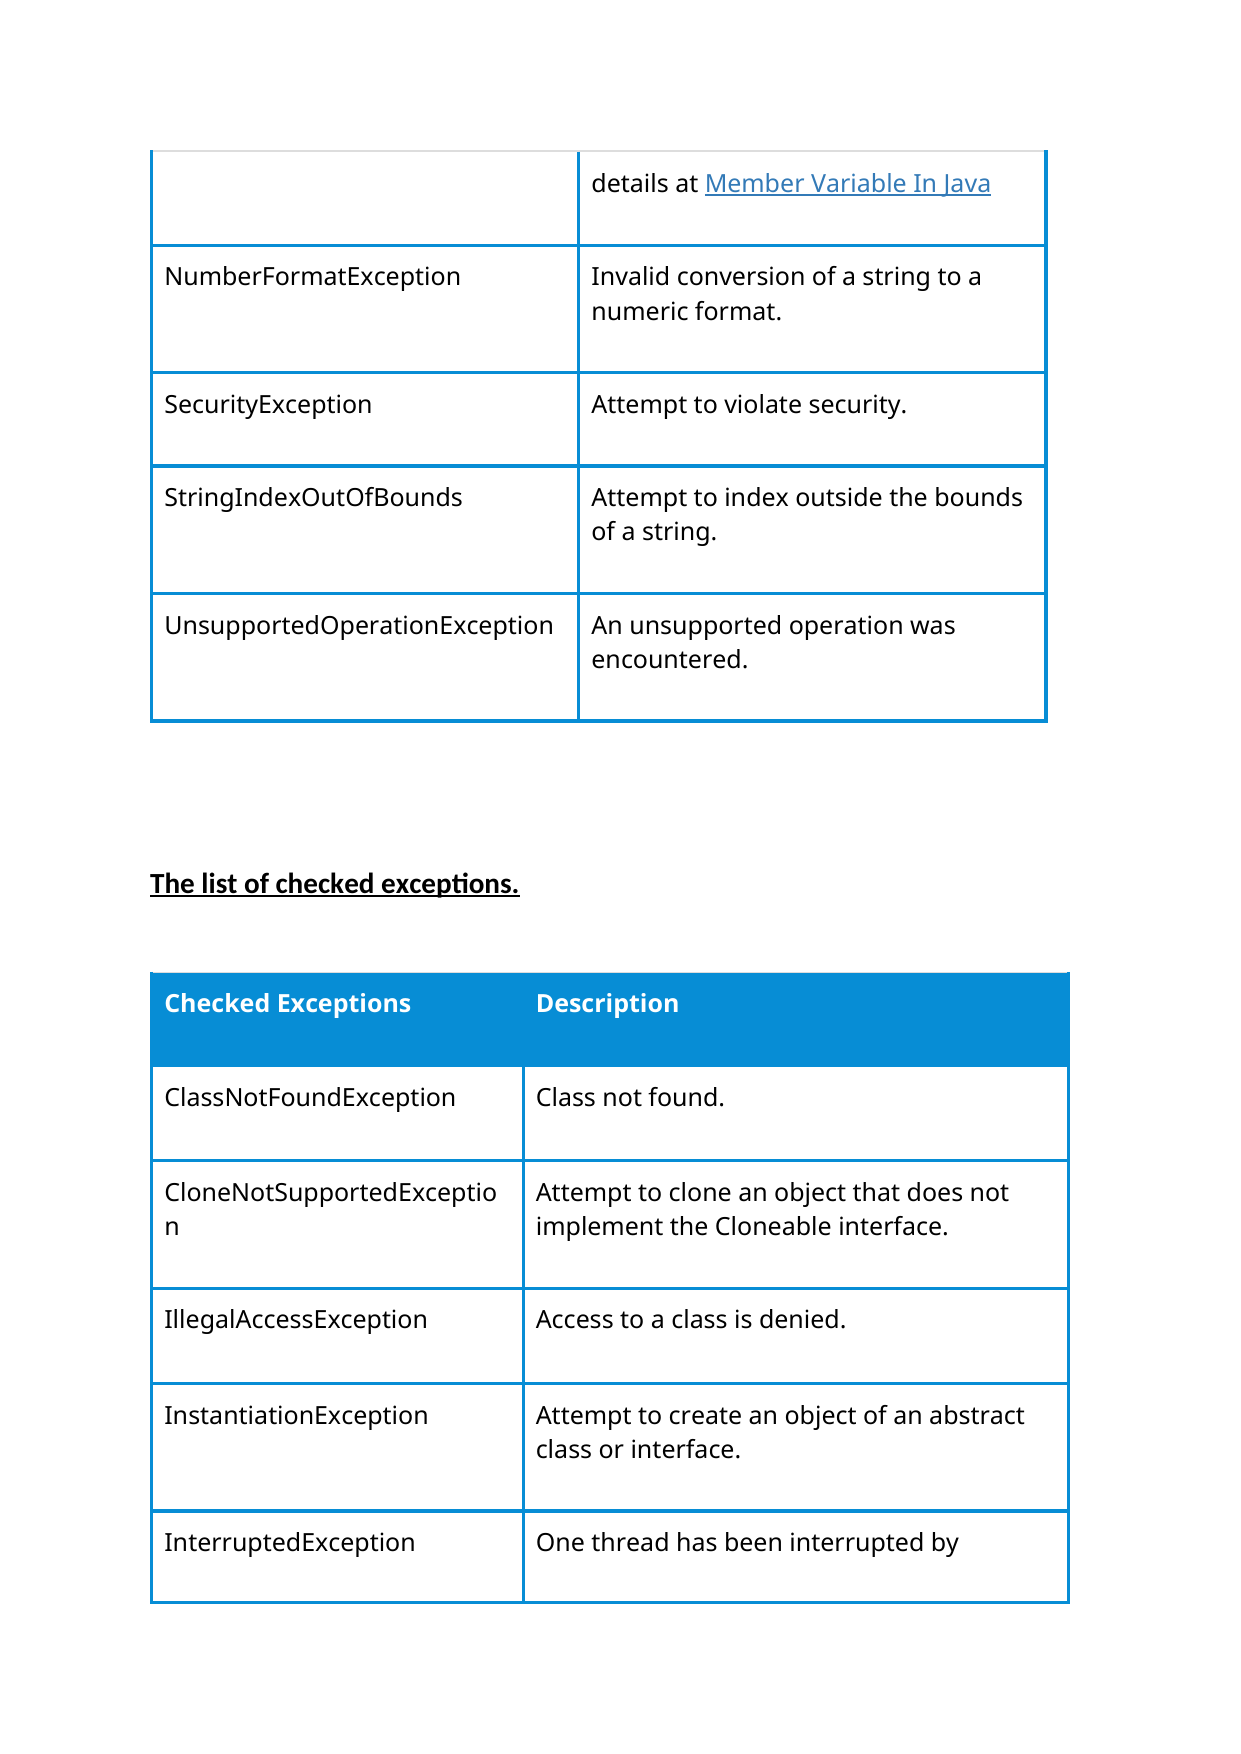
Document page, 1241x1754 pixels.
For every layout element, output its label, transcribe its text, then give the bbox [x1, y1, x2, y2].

table_header Checked Exceptions [153, 973, 523, 1064]
table_cell InstantiationException [153, 1385, 522, 1509]
table_cell ClassNotFoundException [153, 1067, 522, 1159]
text The list of checked exceptions. [150, 865, 1090, 901]
table_cell Attempt to clone an object that does not implement the Cloneable interface. [525, 1162, 1067, 1287]
table_cell StringIndexOutOfBounds [153, 468, 577, 592]
table_cell Attempt to create an object of an abstract class or interface. [525, 1385, 1067, 1509]
table_cell NumberFormatException [153, 247, 577, 371]
table_cell Attempt to violate security. [580, 374, 1044, 464]
table_cell IllegalAccessException [153, 1290, 522, 1382]
table_cell Access to a class is denied. [525, 1290, 1067, 1382]
table_cell SecurityException [153, 374, 577, 464]
table_header Description [525, 973, 1067, 1064]
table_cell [525, 1513, 1067, 1601]
table_cell UnsupportedOperationException [153, 595, 577, 719]
table_cell Invalid conversion of a string to a numeric format. [580, 247, 1044, 371]
table_cell An unsupported operation was encountered. [580, 595, 1044, 719]
table_cell Class not found. [525, 1067, 1067, 1159]
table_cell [153, 1513, 522, 1601]
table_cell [153, 152, 577, 243]
table_cell Attempt to index outside the bounds of a string. [580, 468, 1044, 592]
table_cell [580, 152, 1044, 243]
table_cell CloneNotSupportedException [153, 1162, 522, 1287]
